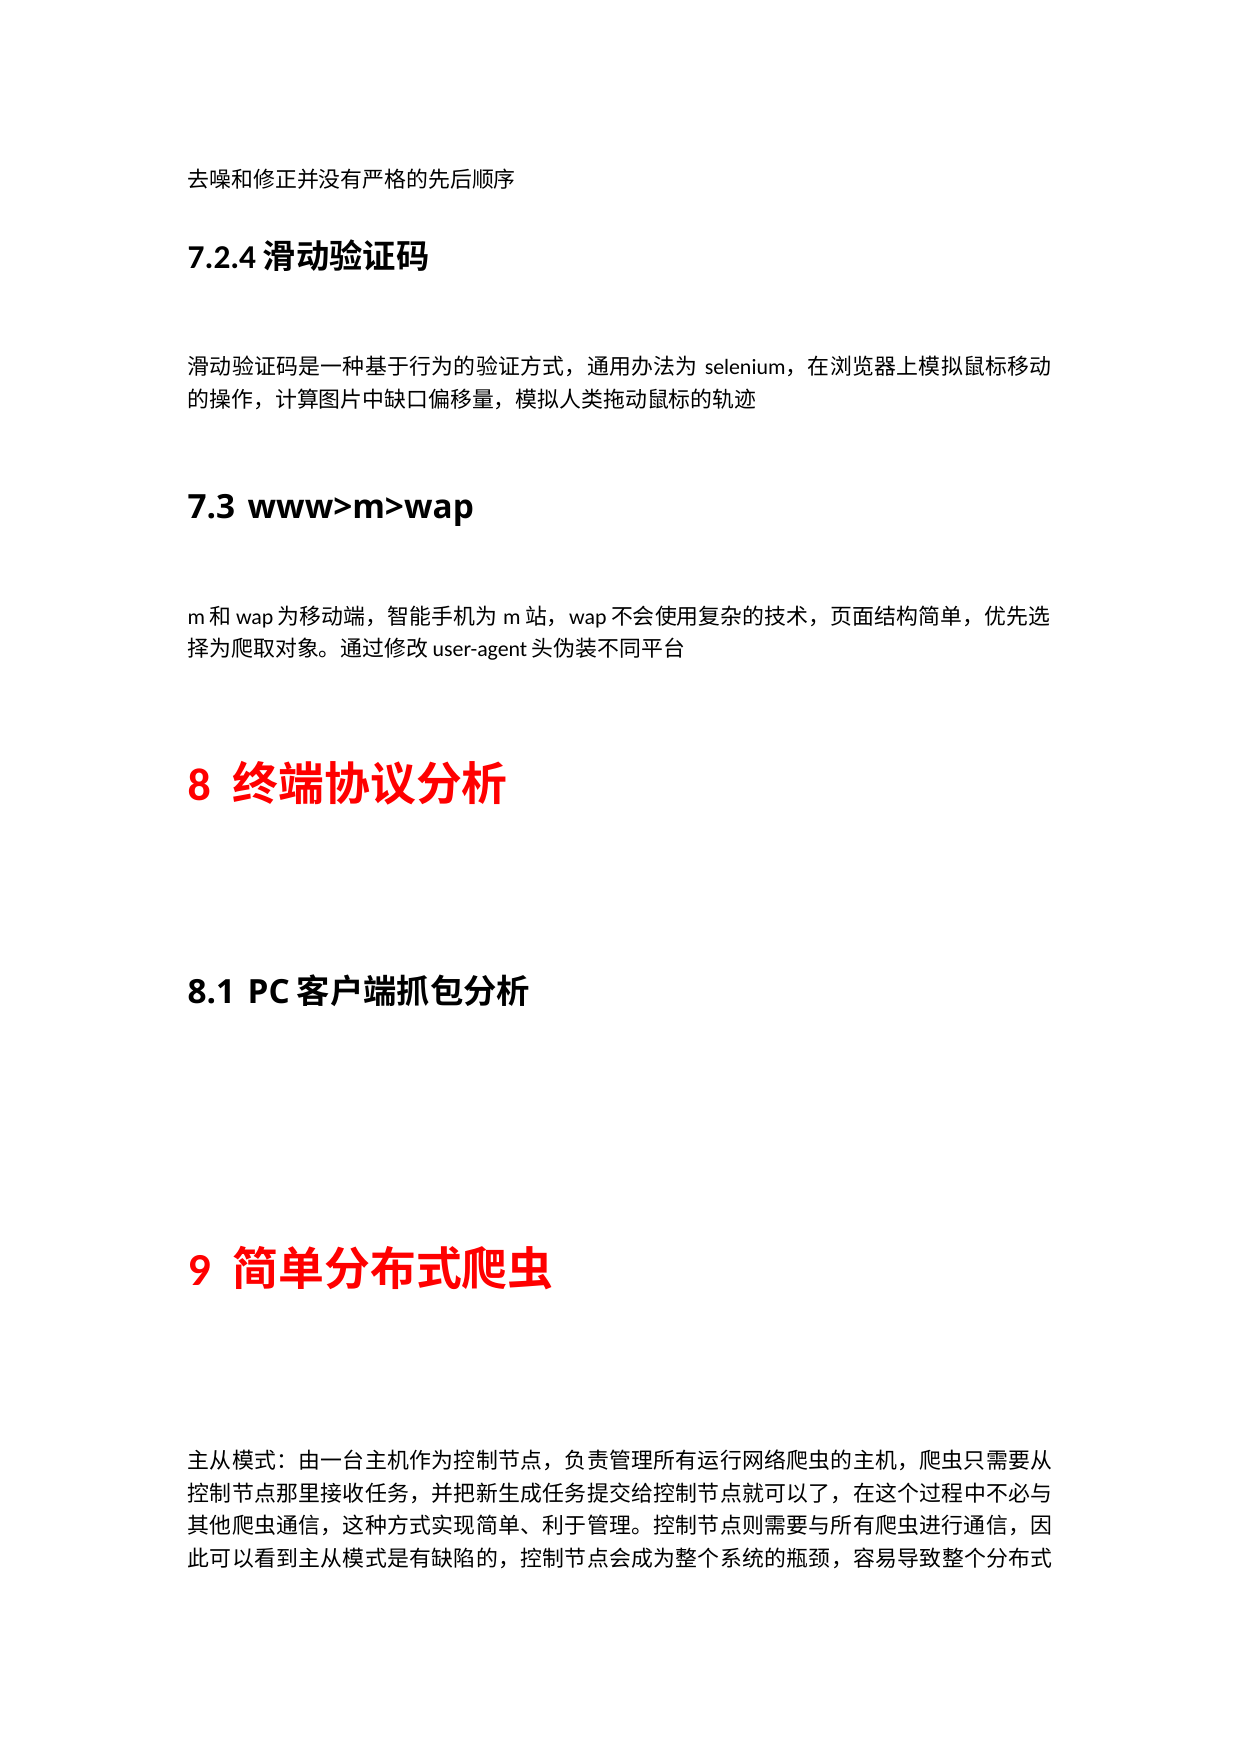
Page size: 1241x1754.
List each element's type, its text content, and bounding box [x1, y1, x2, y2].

text 滑动验证码是一种基于行为的验证方式，通用办法为selenium，在浏览器上模拟鼠标移动的操作，计算图片中缺口偏移量，模拟人类拖动鼠标的轨迹 [187, 349, 1053, 414]
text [187, 1443, 1053, 1573]
subtitle 滑动验证码 [187, 222, 1053, 287]
subtitle www>m>wap [187, 473, 1053, 538]
text m和wap为移动端，智能手机为m站，wap不会使用复杂的技术，页面结构简单，优先选择为爬取对象。通过修改user-agent头伪装不同平台 [187, 598, 1053, 663]
subtitle 终端协议分析 [187, 731, 1053, 829]
subtitle 简单分布式爬虫 [187, 1217, 1053, 1315]
text 去噪和修正并没有严格的先后顺序 [187, 162, 1053, 194]
subtitle PC客户端抓包分析 [187, 957, 1053, 1022]
